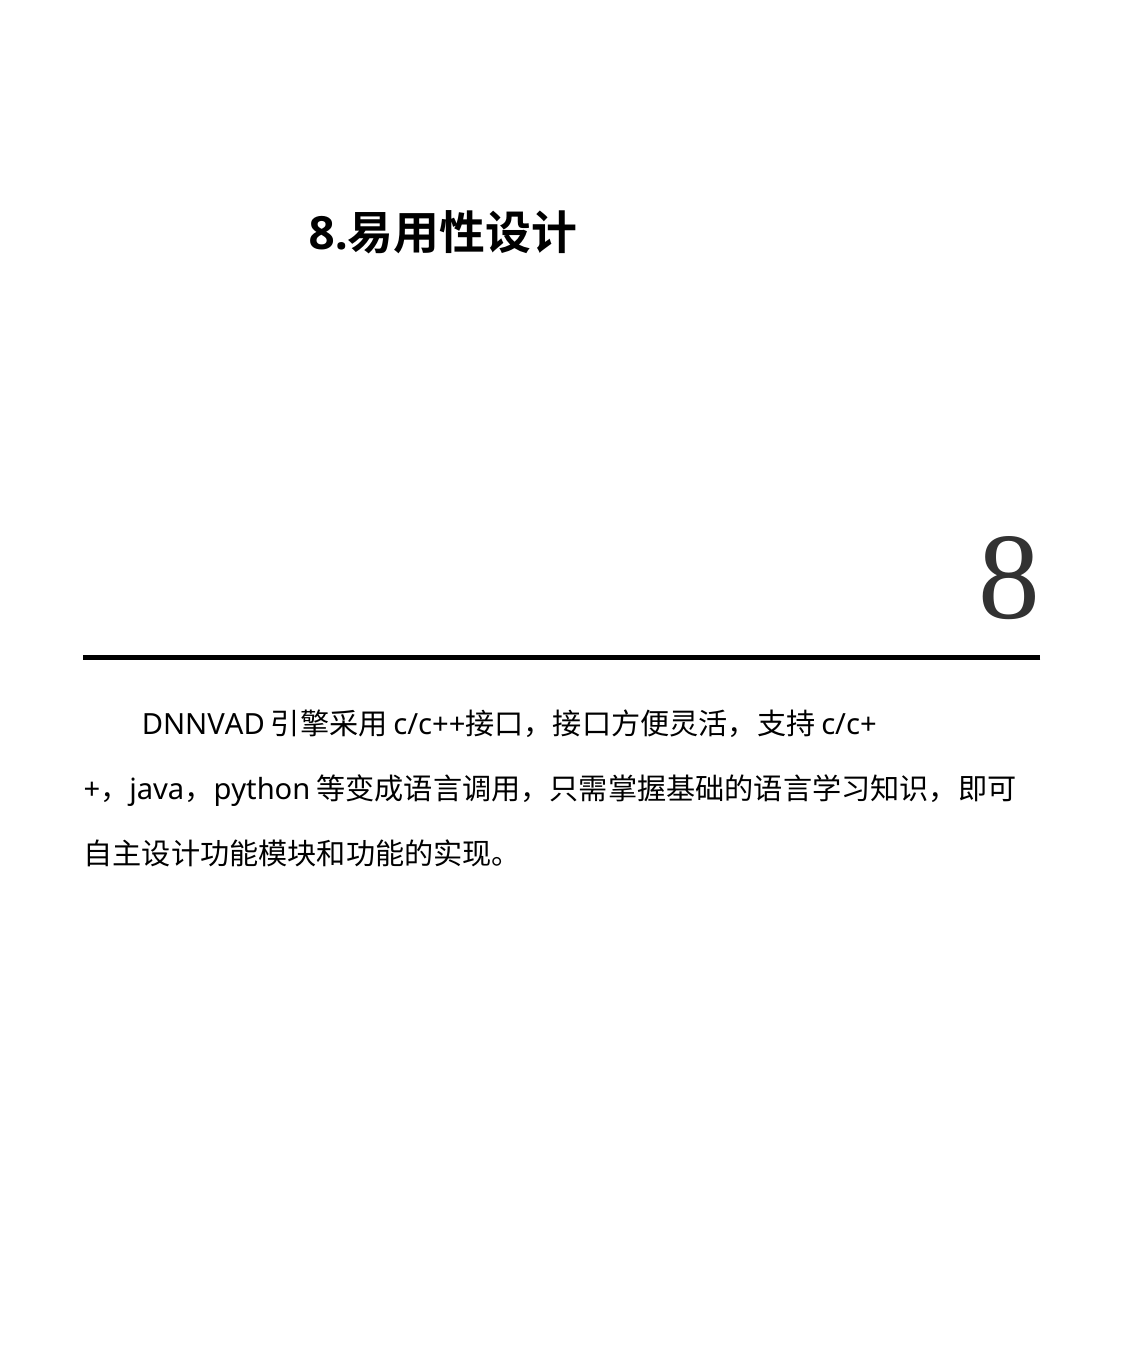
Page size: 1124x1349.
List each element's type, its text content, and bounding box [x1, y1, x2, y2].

text DNNVAD引擎采用c/c++接口，接口方便灵活，支持c/c++，java，python等变成语言调用，只需掌握基础的语言学习知识，即可自主设计功能模块和功能的实现。 [83, 689, 1040, 884]
text 8 [83, 393, 1040, 655]
subtitle 8.易用性设计 [233, 181, 1040, 278]
